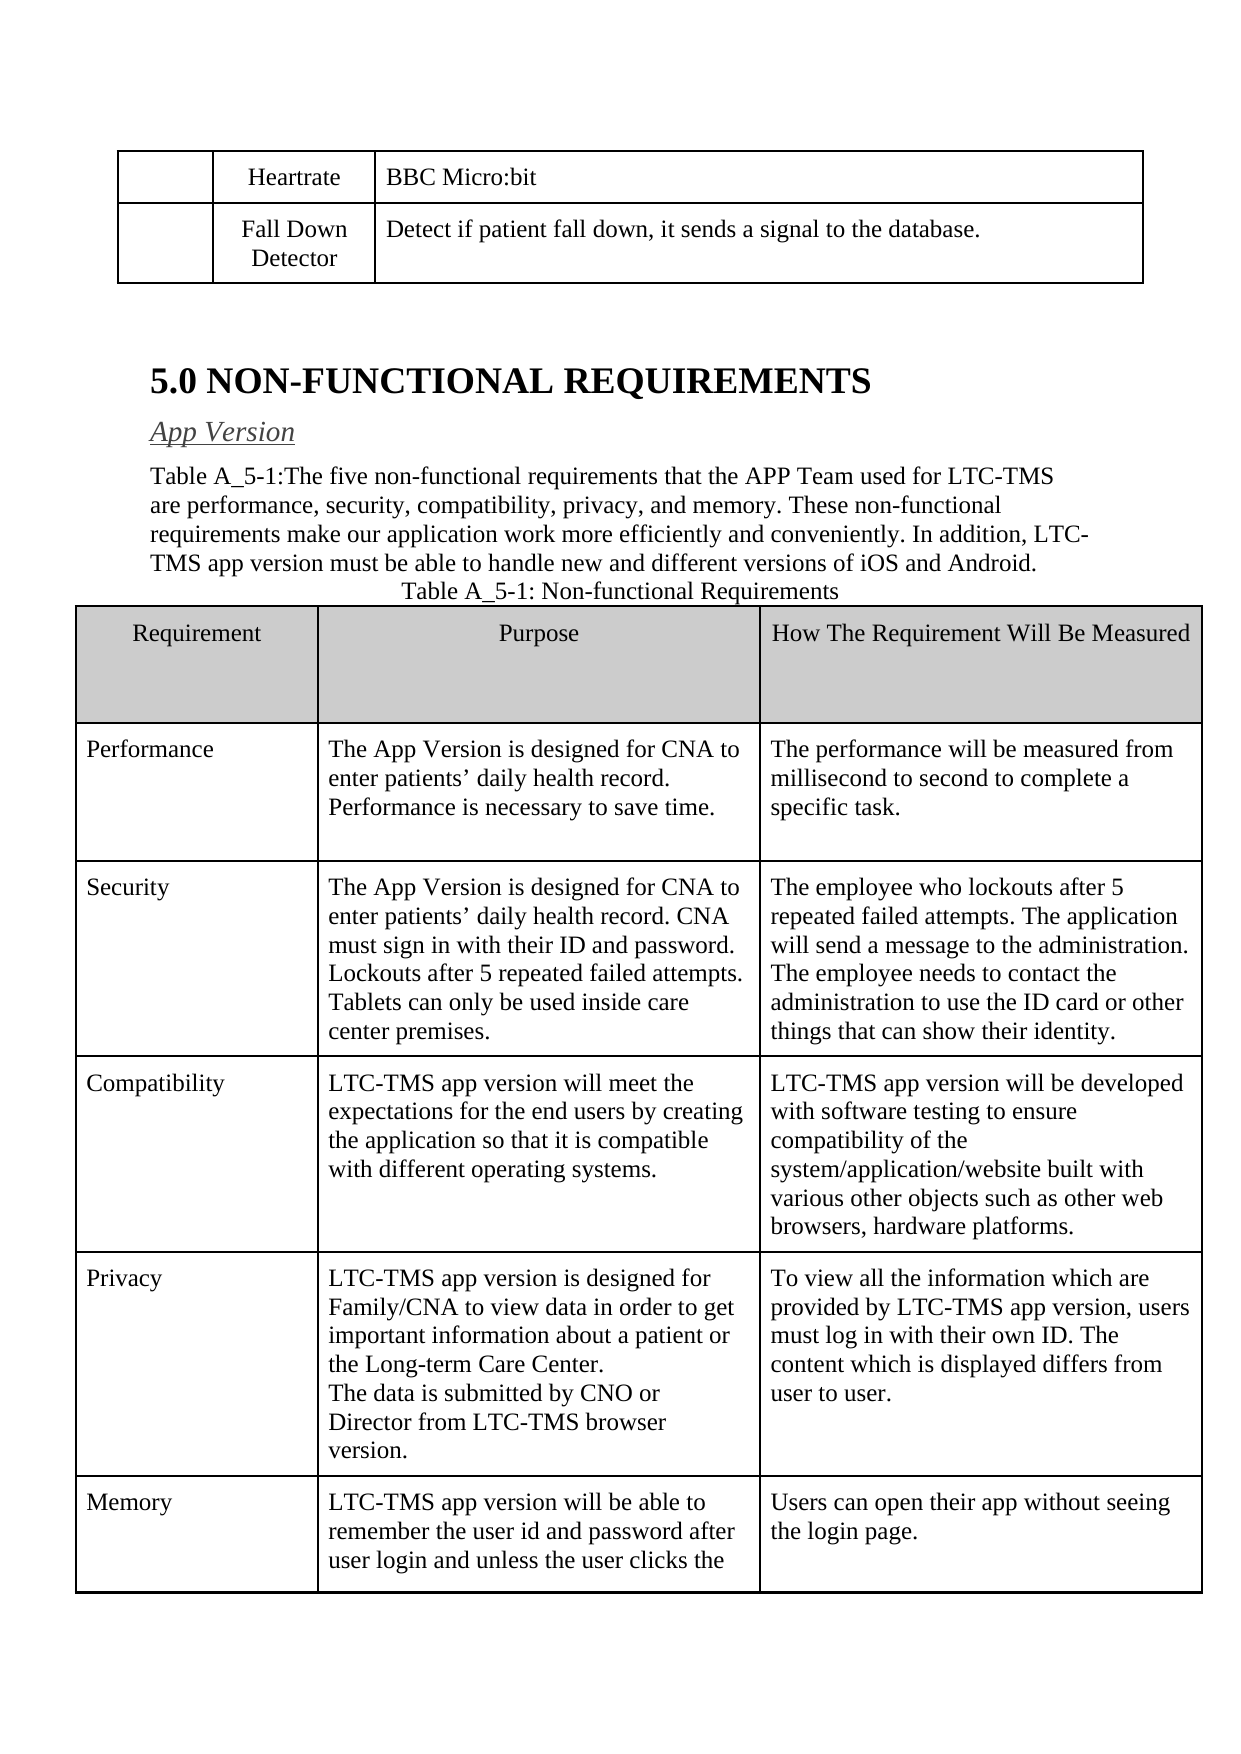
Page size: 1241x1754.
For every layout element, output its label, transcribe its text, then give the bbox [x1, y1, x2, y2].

table_header Purpose [319, 607, 759, 722]
subtitle 5.0 NON-FUNCTIONAL REQUIREMENTS [150, 359, 1090, 402]
table_cell Security [77, 862, 317, 1055]
table_cell LTC-TMS app version will meet the expectations for the end users by creating the application so that it is compatible with different operating systems. [319, 1057, 759, 1251]
table_header Requirement [77, 607, 317, 722]
table_cell Compatibility [77, 1057, 317, 1251]
table_cell The App Version is designed for CNA to enter patients’ daily health record. Performance is necessary to save time. [319, 724, 759, 860]
table_cell Record Heartrate [214, 152, 374, 202]
table_cell To view all the information which are provided by LTC-TMS app version, users must log in with their own ID. The content which is displayed differs from user to user. [761, 1253, 1201, 1475]
table_cell Memory [77, 1477, 317, 1591]
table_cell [761, 1477, 1201, 1591]
table_cell Fall Down Detector [214, 204, 374, 282]
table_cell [319, 1477, 759, 1591]
subtitle App Version [150, 414, 1090, 448]
table_cell The employee who lockouts after 5 repeated failed attempts. The application will send a message to the administration. The employee needs to contact the administration to use the ID card or other things that can show their identity. [761, 862, 1201, 1055]
table_cell [119, 152, 212, 202]
table_cell Detect if patient fall down, it sends a signal to the database. [376, 204, 1142, 282]
text Table A_5-1: Non-functional Requirements [150, 576, 1090, 605]
table_header How The Requirement Will Be Measured [761, 607, 1201, 722]
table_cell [376, 152, 1142, 202]
table_cell Privacy [77, 1253, 317, 1475]
text Table A_5-1:The five non-functional requirements that the APP Team used for LTC-TMS are performance, security, compatibility, privacy, and memory. These non-functional requirements make our application work more efficiently and conveniently. In addition, LTC-TMS app version must be able to handle new and different versions of iOS and Android. [150, 461, 1090, 576]
table_cell The App Version is designed for CNA to enter patients’ daily health record. CNA must sign in with their ID and password. Lockouts after 5 repeated failed attempts. Tablets can only be used inside care center premises. [319, 862, 759, 1055]
table_cell The performance will be measured from millisecond to second to complete a specific task. [761, 724, 1201, 860]
table_cell Performance [77, 724, 317, 860]
table_cell [119, 204, 212, 282]
table_cell LTC-TMS app version is designed for Family/CNA to view data in order to get important information about a patient or the Long-term Care Center. The data is submitted by CNO or Director from LTC-TMS browser version. [319, 1253, 759, 1475]
table_cell LTC-TMS app version will be developed with software testing to ensure compatibility of the system/application/website built with various other objects such as other web browsers, hardware platforms. [761, 1057, 1201, 1251]
